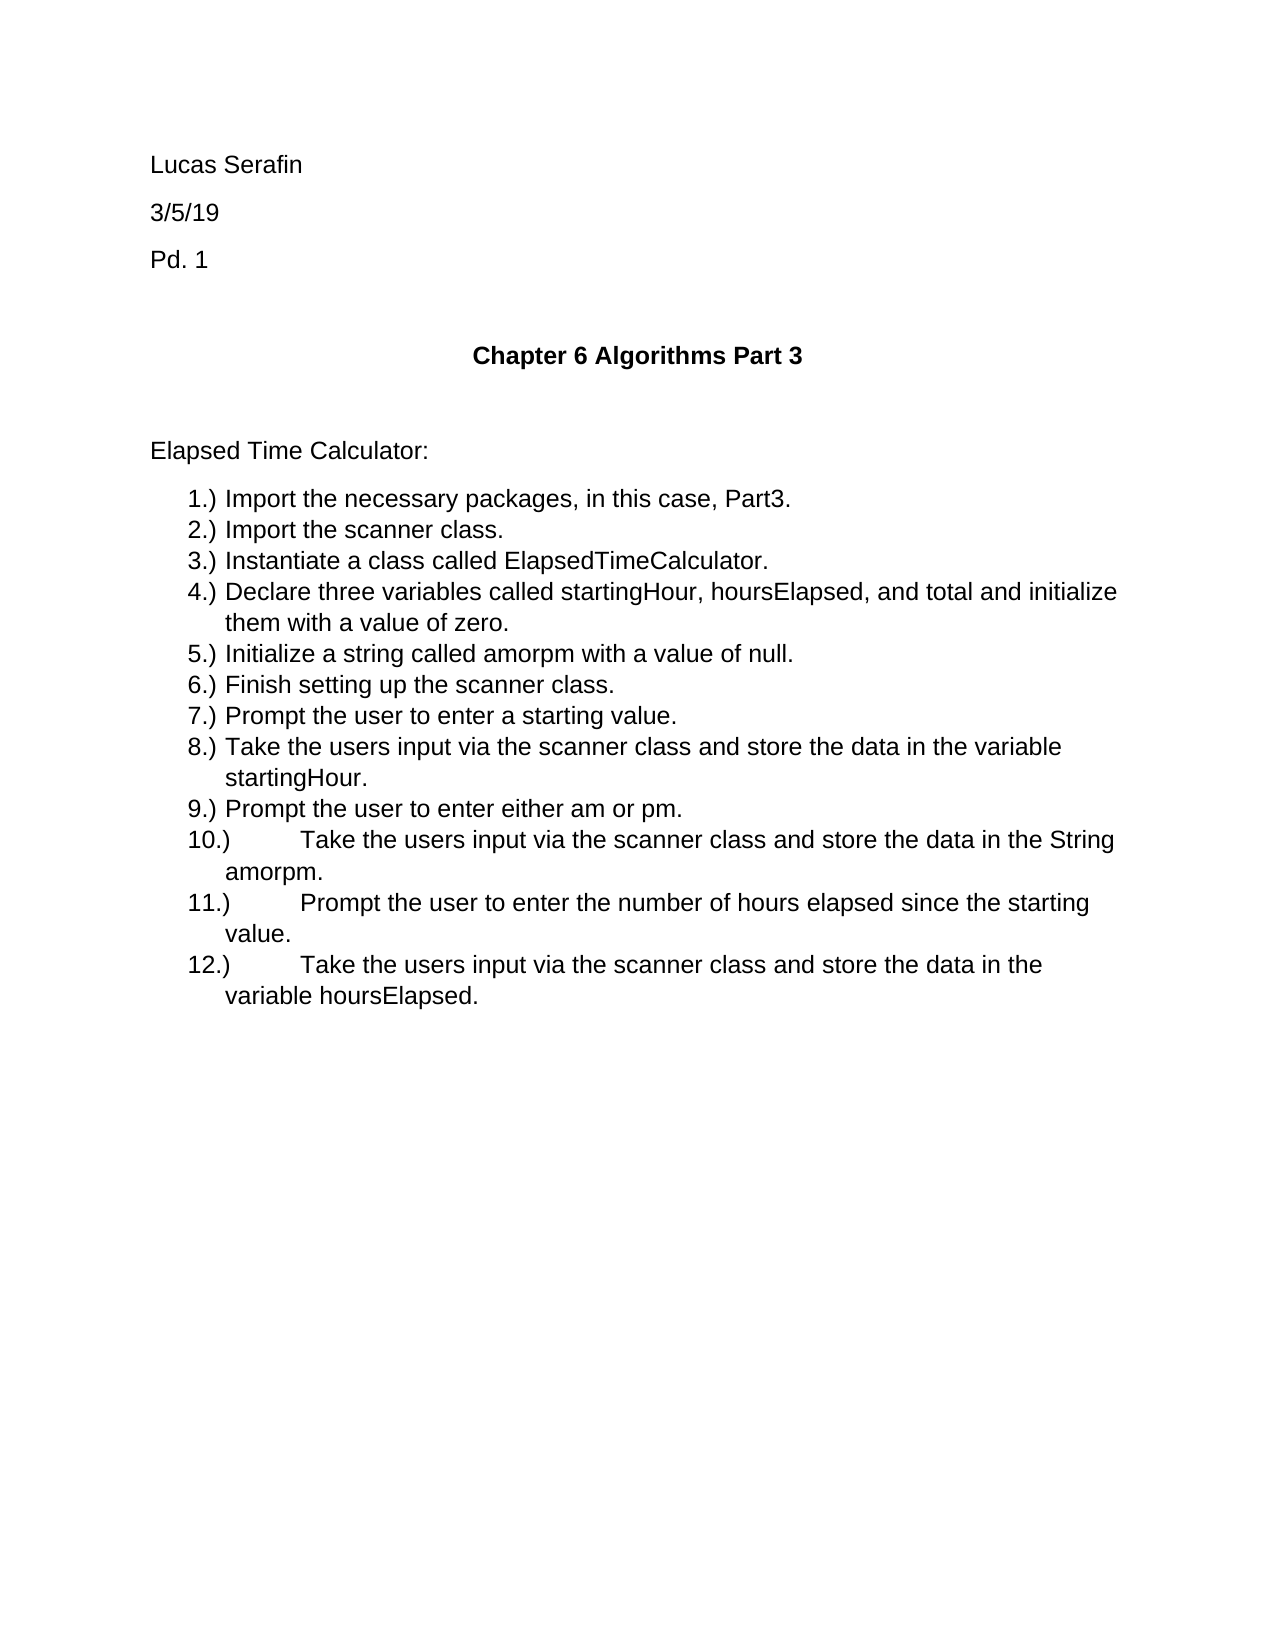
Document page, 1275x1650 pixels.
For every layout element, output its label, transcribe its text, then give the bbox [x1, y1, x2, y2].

list Instantiate a class called ElapsedTimeCalculator. [187, 546, 1125, 575]
list Initialize a string called amorpm with a value of null. [187, 639, 1125, 668]
text 3/5/19 [150, 198, 1125, 226]
list Prompt the user to enter the number of hours elapsed since the starting value. [187, 887, 1125, 947]
list Import the scanner class. [187, 515, 1125, 544]
list Finish setting up the scanner class. [187, 670, 1125, 699]
text Elapsed Time Calculator: [150, 436, 1125, 465]
text Pd. 1 [150, 245, 1125, 274]
list Import the necessary packages, in this case, Part3. [187, 484, 1125, 513]
list Declare three variables called startingHour, hoursElapsed, and total and initialize them with a value of zero. [187, 577, 1125, 637]
list Prompt the user to enter a starting value. [187, 701, 1125, 730]
list Take the users input via the scanner class and store the data in the String amorpm. [187, 825, 1125, 885]
text Lucas Serafin [150, 150, 1125, 179]
list Prompt the user to enter either am or pm. [187, 794, 1125, 823]
text Chapter 6 Algorithms Part 3 [150, 341, 1125, 369]
list Take the users input via the scanner class and store the data in the variable hoursElapsed. [187, 949, 1125, 1009]
list Take the users input via the scanner class and store the data in the variable startingHour. [187, 732, 1125, 792]
